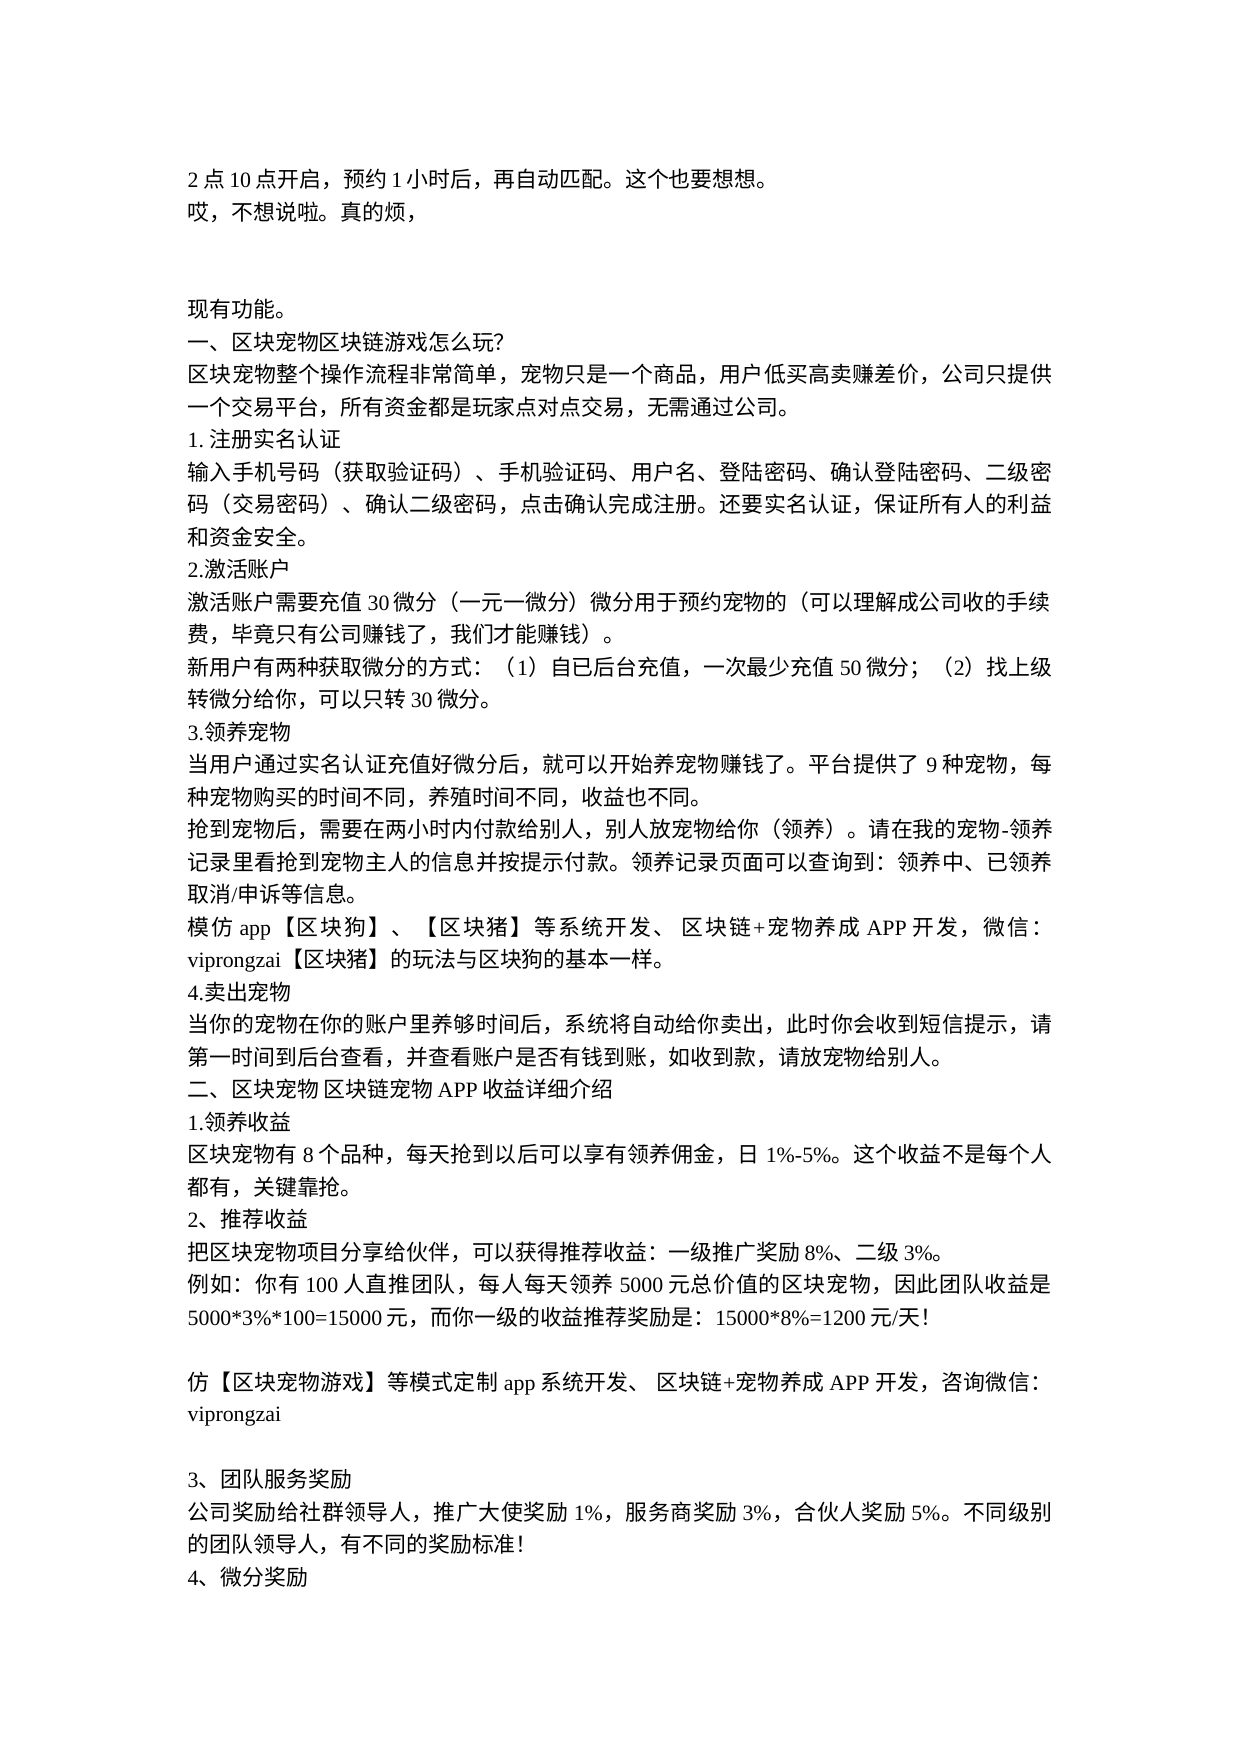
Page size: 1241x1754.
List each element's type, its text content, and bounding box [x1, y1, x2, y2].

text 3、团队服务奖励 [187, 1462, 1053, 1494]
text 1. 注册实名认证 [187, 422, 1053, 454]
text 二、区块宠物 区块链宠物APP收益详细介绍 [187, 1072, 1053, 1104]
text 4、微分奖励 [187, 1559, 1053, 1592]
text 把区块宠物项目分享给伙伴，可以获得推荐收益：一级推广奖励8%、二级3%。 [187, 1234, 1053, 1267]
text 3.领养宠物 [187, 714, 1053, 747]
text 现有功能。 [187, 292, 1053, 324]
text 区块宠物有8个品种，每天抢到以后可以享有领养佣金，日1%-5%。这个收益不是每个人都有，关键靠抢。 [187, 1137, 1053, 1202]
text 例如：你有100人直推团队，每人每天领养5000元总价值的区块宠物，因此团队收益是5000*3%*100=15000元，而你一级的收益推荐奖励是：15000*8%=1200元/天！ [187, 1267, 1053, 1332]
text 输入手机号码（获取验证码）、手机验证码、用户名、登陆密码、确认登陆密码、二级密码（交易密码）、确认二级密码，点击确认完成注册。还要实名认证，保证所有人的利益和资金安全。 [187, 454, 1053, 552]
text 当用户通过实名认证充值好微分后，就可以开始养宠物赚钱了。平台提供了9种宠物，每种宠物购买的时间不同，养殖时间不同，收益也不同。 [187, 747, 1053, 812]
text 模仿app【区块狗】、【区块猪】等系统开发、 区块链+宠物养成APP 开发，微信：viprongzai【区块猪】的玩法与区块狗的基本一样。 [187, 909, 1053, 974]
text 一、区块宠物区块链游戏怎么玩？ [187, 324, 1053, 357]
text 新用户有两种获取微分的方式：（1）自已后台充值，一次最少充值50微分；（2）找上级转微分给你，可以只转30微分。 [187, 649, 1053, 714]
text 公司奖励给社群领导人，推广大使奖励1%，服务商奖励3%，合伙人奖励5%。不同级别的团队领导人，有不同的奖励标准！ [187, 1494, 1053, 1559]
text 当你的宠物在你的账户里养够时间后，系统将自动给你卖出，此时你会收到短信提示，请第一时间到后台查看，并查看账户是否有钱到账，如收到款，请放宠物给别人。 [187, 1007, 1053, 1072]
text 4.卖出宠物 [187, 974, 1053, 1007]
text 激活账户需要充值30微分（一元一微分）微分用于预约宠物的（可以理解成公司收的手续费，毕竟只有公司赚钱了，我们才能赚钱）。 [187, 584, 1053, 649]
text 仿【区块宠物游戏】等模式定制app系统开发、 区块链+宠物养成APP 开发，咨询微信：viprongzai [187, 1364, 1053, 1429]
text 2.激活账户 [187, 552, 1053, 584]
text 区块宠物整个操作流程非常简单，宠物只是一个商品，用户低买高卖赚差价，公司只提供一个交易平台，所有资金都是玩家点对点交易，无需通过公司。 [187, 357, 1053, 422]
text 1.领养收益 [187, 1104, 1053, 1137]
text 2点10点开启，预约1小时后，再自动匹配。这个也要想想。 [187, 162, 1053, 194]
text 抢到宠物后，需要在两小时内付款给别人，别人放宠物给你（领养）。请在我的宠物-领养记录里看抢到宠物主人的信息并按提示付款。领养记录页面可以查询到：领养中、已领养、取消/申诉等信息。 [187, 812, 1053, 909]
text 哎，不想说啦。真的烦， [187, 194, 1053, 227]
text 2、推荐收益 [187, 1202, 1053, 1234]
